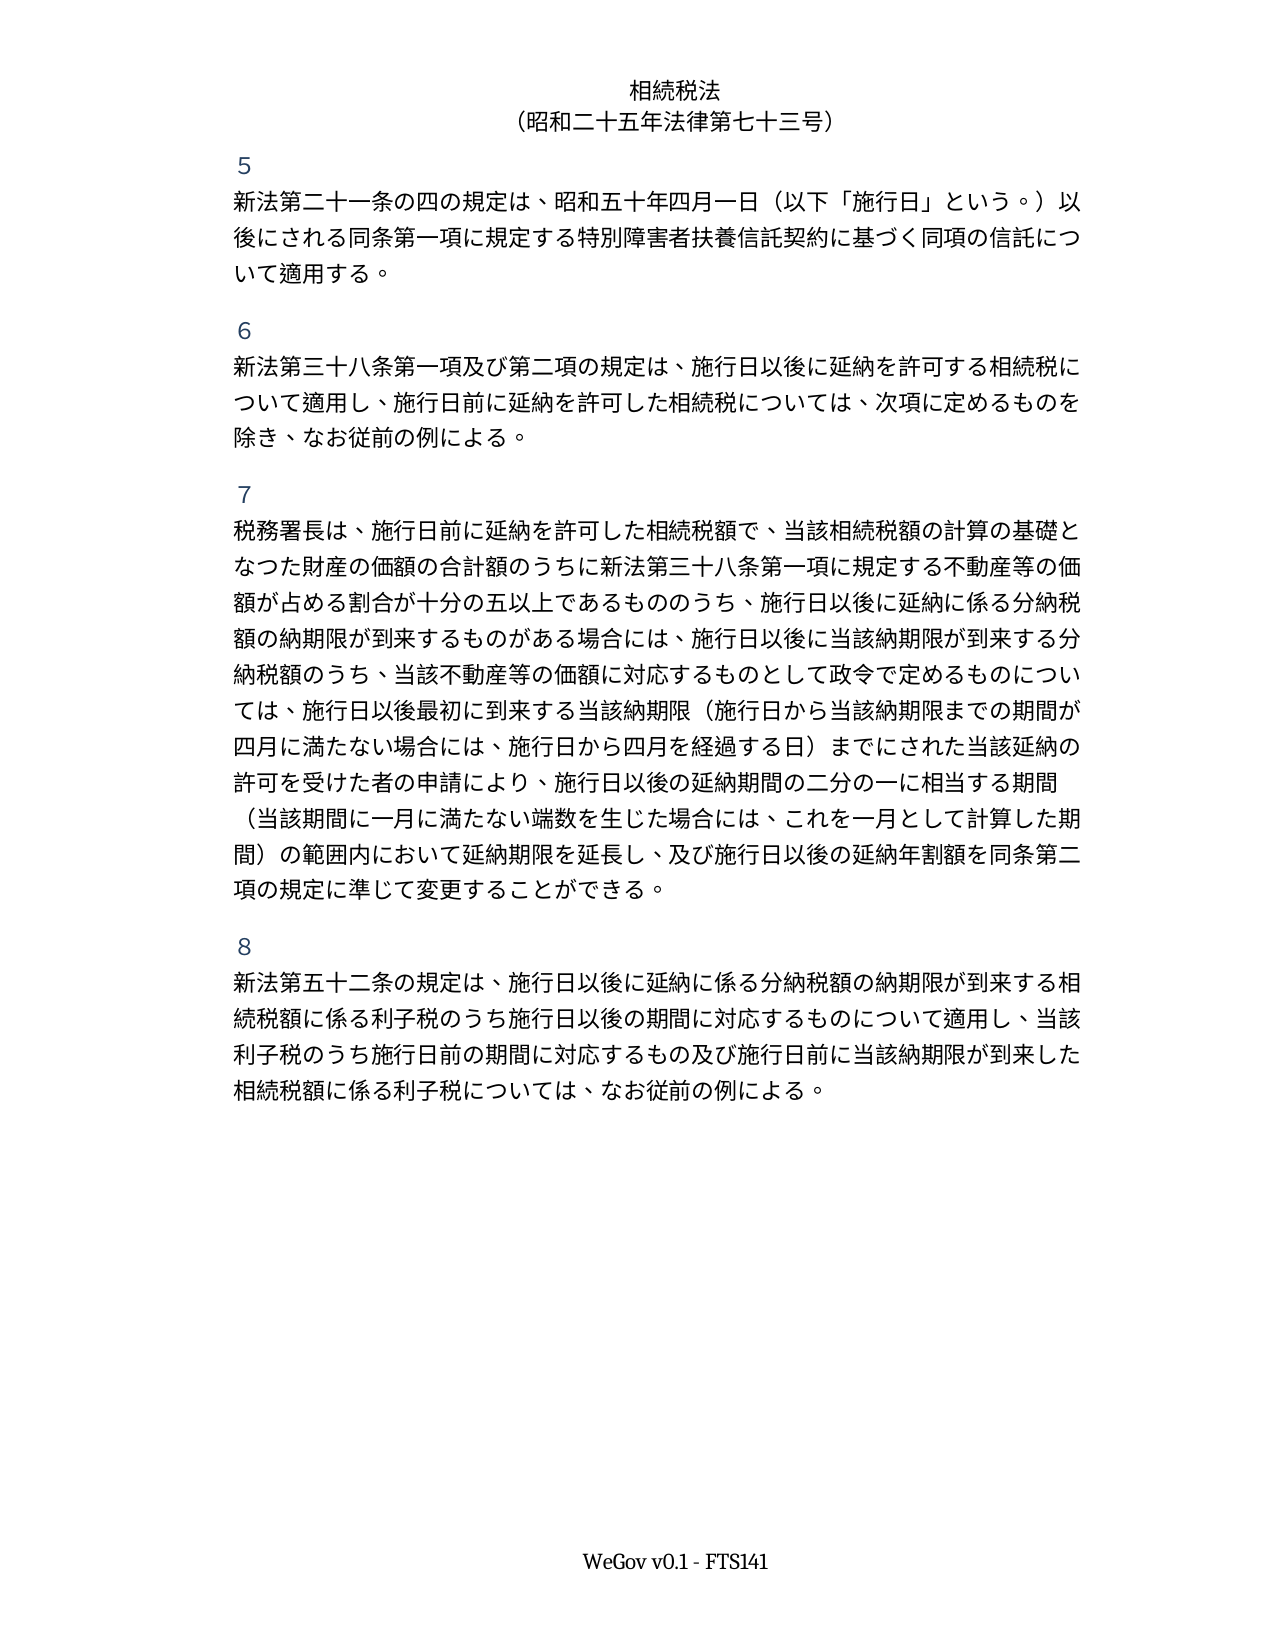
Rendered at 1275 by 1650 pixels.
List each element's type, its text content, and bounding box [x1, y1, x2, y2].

subtitle ７ [233, 479, 1087, 510]
subtitle ５ [233, 150, 1087, 181]
text 新法第五十二条の規定は、施行日以後に延納に係る分納税額の納期限が到来する相続税額に係る利子税のうち施行日以後の期間に対応するものについて適用し、当該利子税のうち施行日前の期間に対応するもの及び施行日前に当該納期限が到来した相続税額に係る利子税については、なお従前の例による。 [233, 967, 1087, 1106]
text 新法第三十八条第一項及び第二項の規定は、施行日以後に延納を許可する相続税について適用し、施行日前に延納を許可した相続税については、次項に定めるものを除き、なお従前の例による。 [233, 351, 1087, 454]
text 新法第二十一条の四の規定は、昭和五十年四月一日（以下「施行日」という。）以後にされる同条第一項に規定する特別障害者扶養信託契約に基づく同項の信託について適用する。 [233, 186, 1087, 289]
subtitle ６ [233, 314, 1087, 346]
text 税務署長は、施行日前に延納を許可した相続税額で、当該相続税額の計算の基礎となつた財産の価額の合計額のうちに新法第三十八条第一項に規定する不動産等の価額が占める割合が十分の五以上であるもののうち、施行日以後に延納に係る分納税額の納期限が到来するものがある場合には、施行日以後に当該納期限が到来する分納税額のうち、当該不動産等の価額に対応するものとして政令で定めるものについては、施行日以後最初に到来する当該納期限（施行日から当該納期限までの期間が四月に満たない場合には、施行日から四月を経過する日）までにされた当該延納の許可を受けた者の申請により、施行日以後の延納期間の二分の一に相当する期間（当該期間に一月に満たない端数を生じた場合には、これを一月として計算した期間）の範囲内において延納期限を延長し、及び施行日以後の延納年割額を同条第二項の規定に準じて変更することができる。 [233, 515, 1087, 906]
subtitle ８ [233, 931, 1087, 962]
